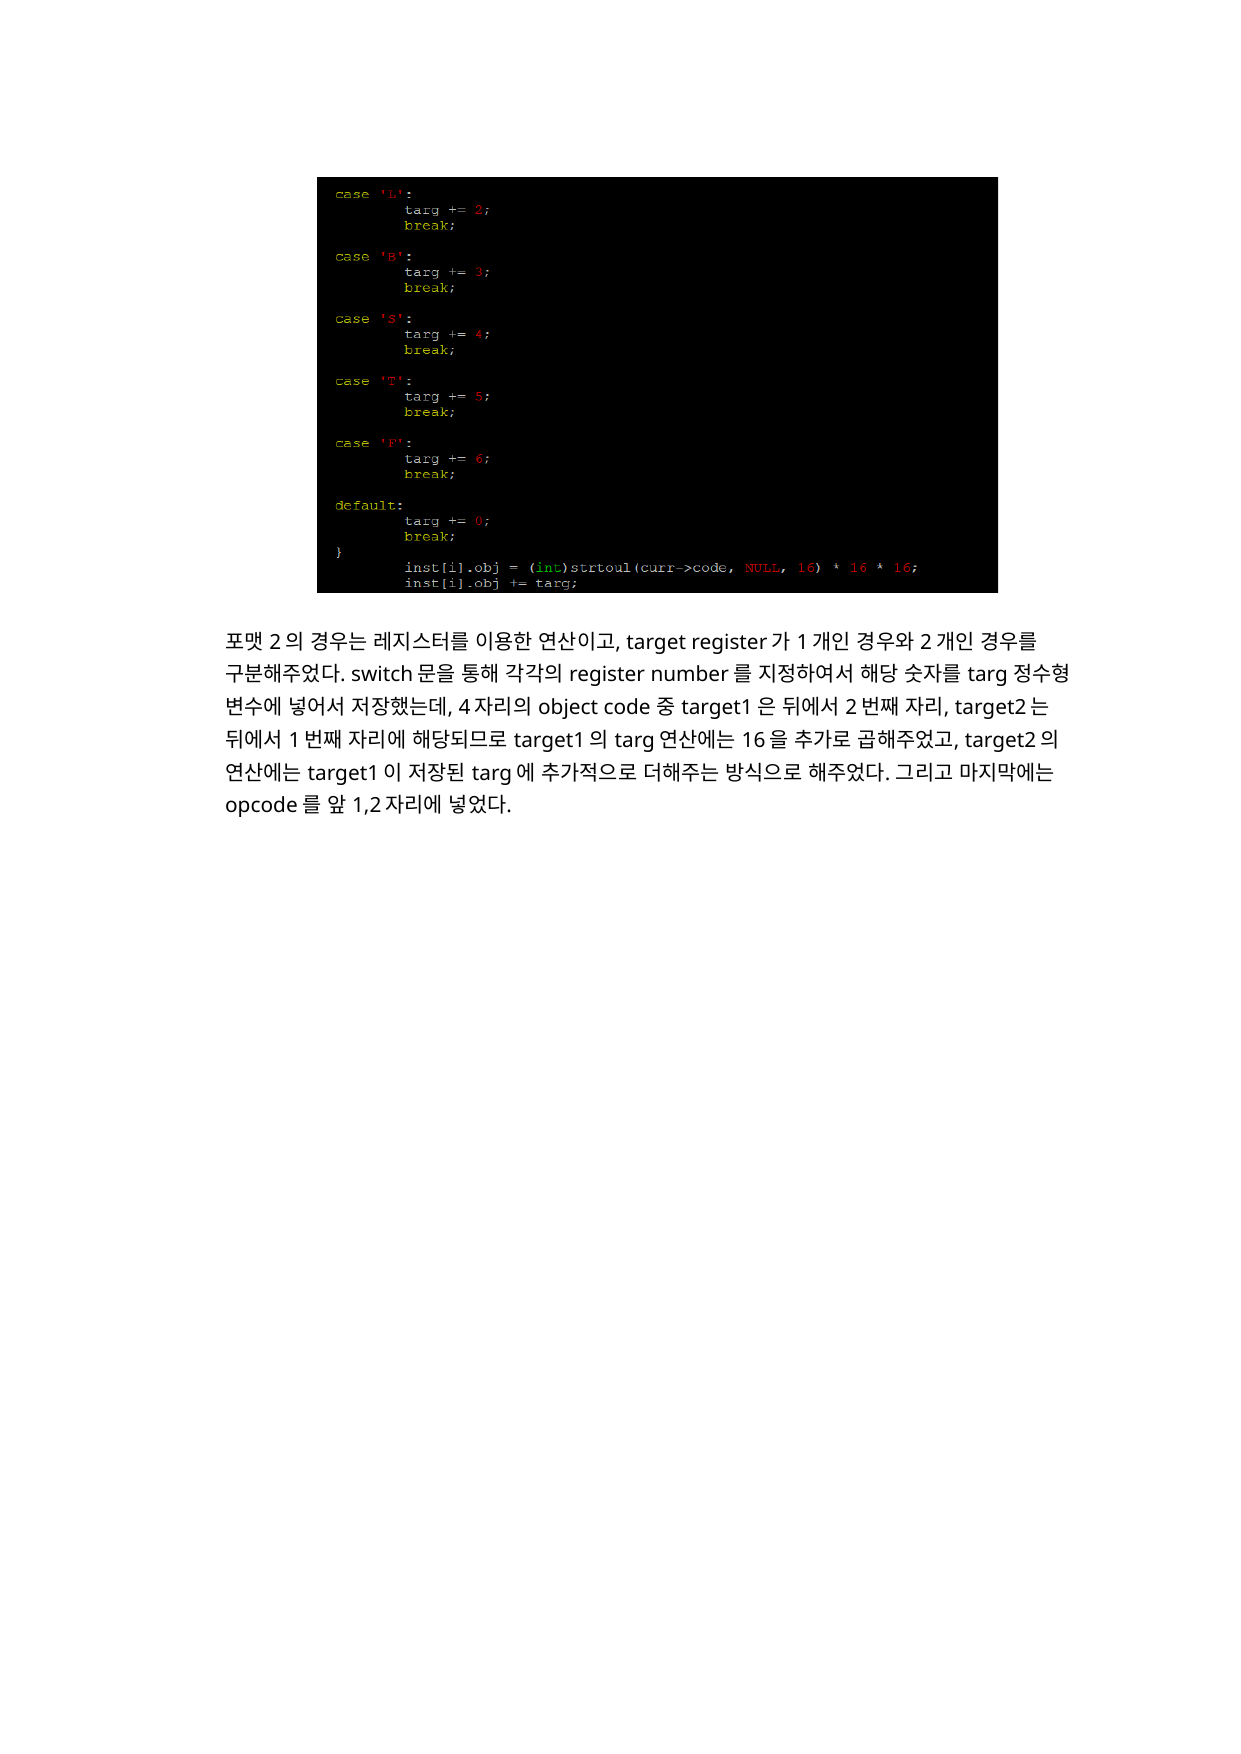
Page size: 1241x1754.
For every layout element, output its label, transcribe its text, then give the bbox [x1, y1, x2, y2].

list 포맷 2의 경우는 레지스터를 이용한 연산이고, target register가 1개인 경우와 2개인 경우를 구분해주었다. switch문을 통해 각각의 register number를 지정하여서 해당 숫자를 targ 정수형 변수에 넣어서 저장했는데, 4자리의 object code 중 target1은 뒤에서 2번째 자리, target2는 뒤에서 1번째 자리에 해당되므로 target1의 targ연산에는 16을 추가로 곱해주었고, target2의 연산에는 target1이 저장된 targ에 추가적으로 더해주는 방식으로 해주었다. 그리고 마지막에는 opcode를 앞 1,2자리에 넣었다. [225, 625, 1090, 819]
picture [317, 177, 999, 593]
